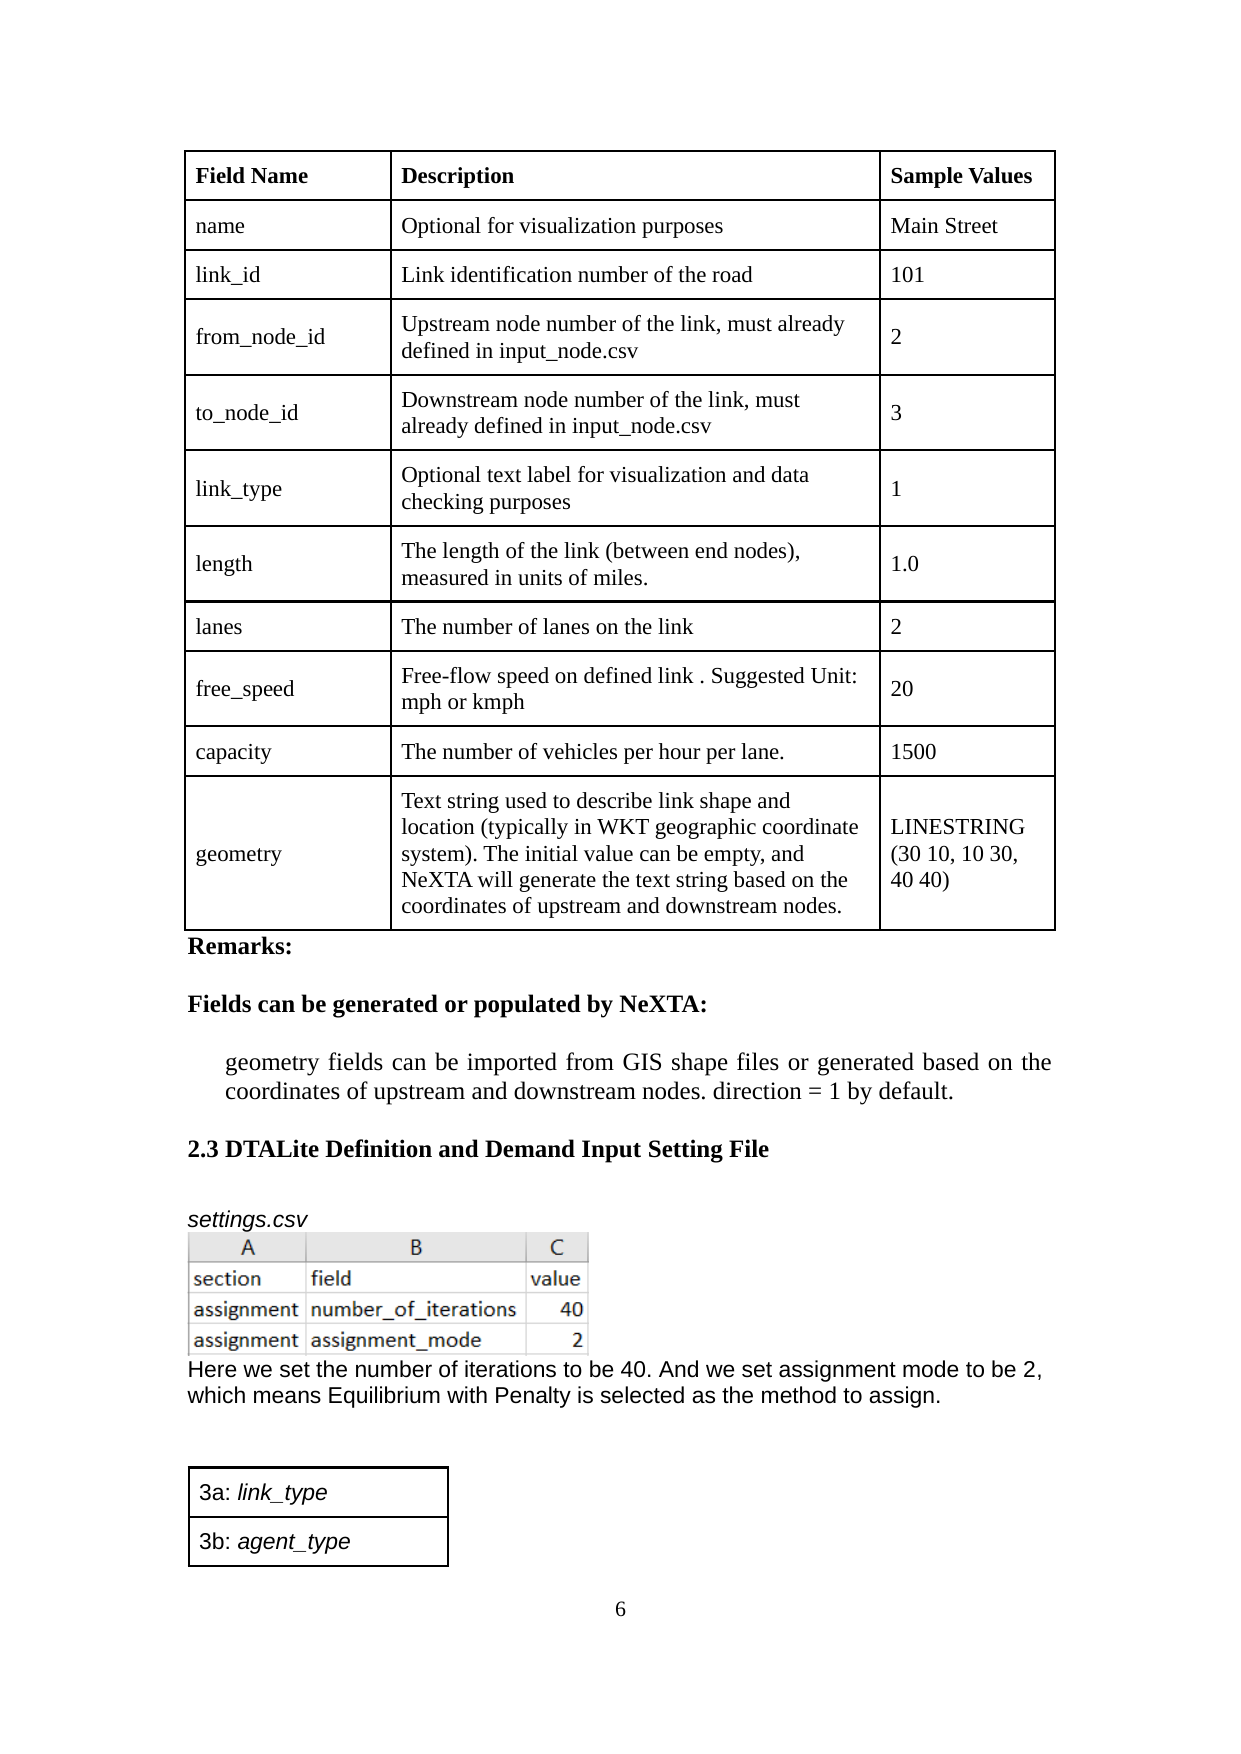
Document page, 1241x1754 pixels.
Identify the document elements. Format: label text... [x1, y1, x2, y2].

table_cell lanes [186, 603, 390, 649]
table_cell Downstream node number of the link, must already defined in input_node.csv [392, 376, 879, 449]
table_cell 1 [881, 451, 1054, 525]
table_cell The number of lanes on the link [392, 603, 879, 649]
table_header Field Name [186, 152, 390, 199]
table_cell capacity [186, 727, 390, 774]
table_cell name [186, 201, 390, 248]
list Fields can be generated or populated by NeXTA: [187, 989, 1053, 1018]
table_header 3a: link_type [190, 1469, 447, 1516]
subtitle DTALite Definition and Demand Input Setting File [187, 1134, 1053, 1162]
table_cell Main Street [881, 201, 1054, 248]
table_cell 3 [881, 376, 1054, 449]
text settings.csv [187, 1206, 1053, 1232]
table_cell 1.0 [881, 527, 1054, 600]
table_cell Optional text label for visualization and data checking purposes [392, 451, 879, 525]
table_cell Upstream node number of the link, must already defined in input_node.csv [392, 300, 879, 373]
picture [187, 1232, 589, 1356]
table_cell link_type [186, 451, 390, 525]
table_cell 20 [881, 652, 1054, 725]
table_cell Optional for visualization purposes [392, 201, 879, 248]
table_cell from_node_id [186, 300, 390, 373]
table_cell to_node_id [186, 376, 390, 449]
table_header Sample Values [881, 152, 1054, 199]
table_cell 3b: agent_type [190, 1518, 447, 1565]
text Remarks: [187, 931, 1053, 960]
table_header Description [392, 152, 879, 199]
table_cell The length of the link (between end nodes), measured in units of miles. [392, 527, 879, 600]
table_cell 1500 [881, 727, 1054, 774]
text Here we set the number of iterations to be 40. And we set assignment mode to be 2, which means Equilibrium with Penalty is selected as the method to assign. [187, 1356, 1053, 1408]
table_cell 101 [881, 251, 1054, 298]
table_cell length [186, 527, 390, 600]
table_cell 2 [881, 300, 1054, 373]
table_cell Link identification number of the road [392, 251, 879, 298]
table_cell The number of vehicles per hour per lane. [392, 727, 879, 774]
table_cell link_id [186, 251, 390, 298]
table_cell LINESTRING (30 10, 10 30, 40 40) [881, 777, 1054, 929]
table_cell geometry [186, 777, 390, 929]
table_cell free_speed [186, 652, 390, 725]
table_cell 2 [881, 603, 1054, 649]
list geometry fields can be imported from GIS shape files or generated based on the coordinates of upstream and downstream nodes. direction = 1 by default. [225, 1047, 1053, 1104]
table_cell Text string used to describe link shape and location (typically in WKT geographic coordinate system). The initial value can be empty, and NeXTA will generate the text string based on the coordinates of upstream and downstream nodes. [392, 777, 879, 929]
table_cell Free-flow speed on defined link . Suggested Unit: mph or kmph [392, 652, 879, 725]
